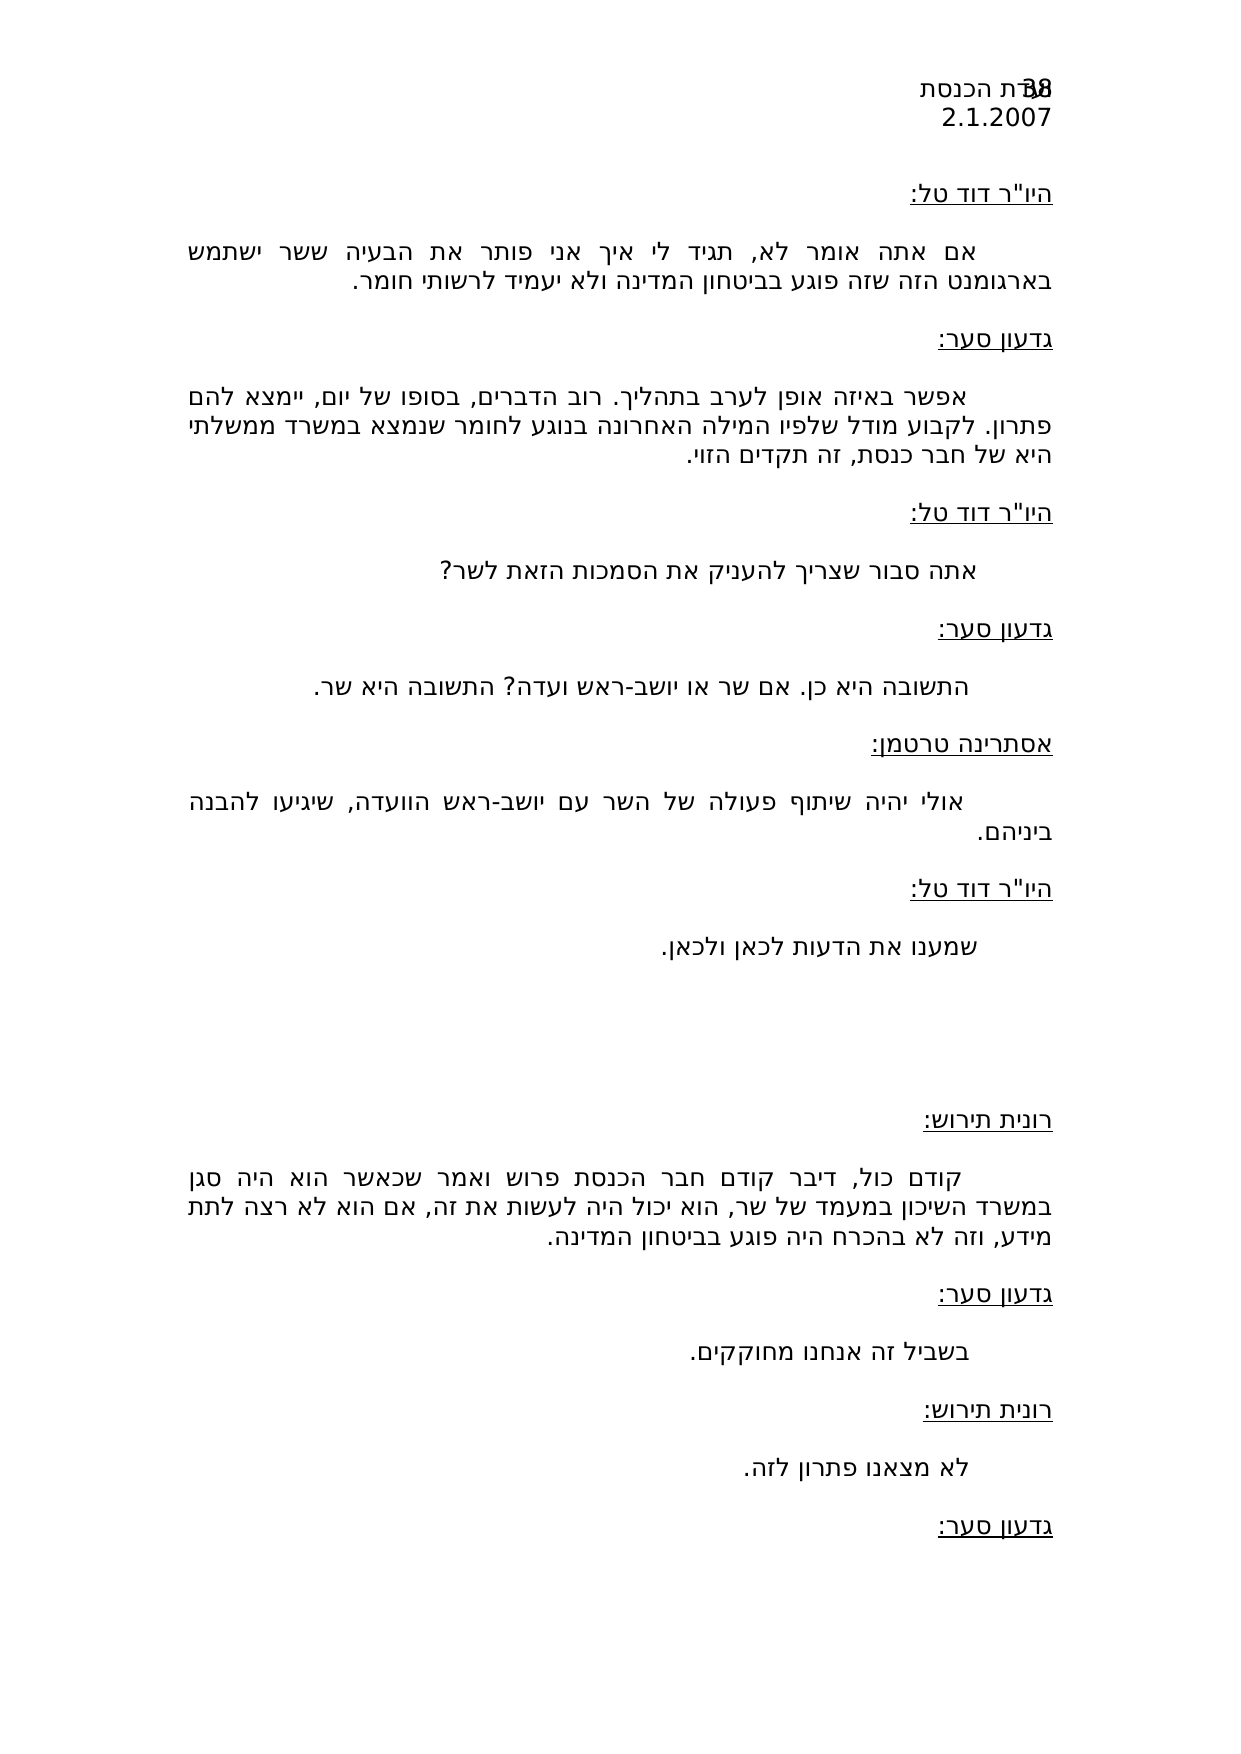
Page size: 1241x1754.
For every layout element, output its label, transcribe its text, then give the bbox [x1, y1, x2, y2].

text אפשר באיזה אופן לערב בתהליך. רוב הדברים, בסופו של יום, יימצא להם פתרון. לקבוע מודל שלפיו המילה האחרונה בנוגע לחומר שנמצא במשרד ממשלתי היא של חבר כנסת, זה תקדים הזוי. [187, 382, 1053, 469]
text בשביל זה אנחנו מחוקקים. [187, 1337, 1053, 1367]
text אולי יהיה שיתוף פעולה של השר עם יושב-ראש הוועדה, שיגיעו להבנה ביניהם. [187, 787, 1053, 846]
text קודם כול, דיבר קודם חבר הכנסת פרוש ואמר שכאשר הוא היה סגן במשרד השיכון במעמד של שר, הוא יכול היה לעשות את זה, אם הוא לא רצה לתת מידע, וזה לא בהכרח היה פוגע בביטחון המדינה. [187, 1163, 1053, 1251]
text היו"ר דוד טל: [187, 498, 1053, 527]
text גדעון סער: [187, 1511, 1053, 1540]
text לא מצאנו פתרון לזה. [187, 1453, 1053, 1482]
text גדעון סער: [187, 1279, 1053, 1309]
text אתה סבור שצריך להעניק את הסמכות הזאת לשר? [187, 556, 1053, 585]
text רונית תירוש: [187, 1105, 1053, 1134]
text אם אתה אומר לא, תגיד לי איך אני פותר את הבעיה ששר ישתמש בארגומנט הזה שזה פוגע בביטחון המדינה ולא יעמיד לרשותי חומר. [187, 237, 1053, 295]
text היו"ר דוד טל: [187, 874, 1053, 904]
text התשובה היא כן. אם שר או יושב-ראש ועדה? התשובה היא שר. [187, 672, 1053, 701]
text שמענו את הדעות לכאן ולכאן. [187, 932, 1053, 962]
text גדעון סער: [187, 324, 1053, 353]
text רונית תירוש: [187, 1395, 1053, 1424]
text היו"ר דוד טל: [187, 179, 1053, 208]
text גדעון סער: [187, 614, 1053, 643]
text אסתרינה טרטמן: [187, 729, 1053, 759]
